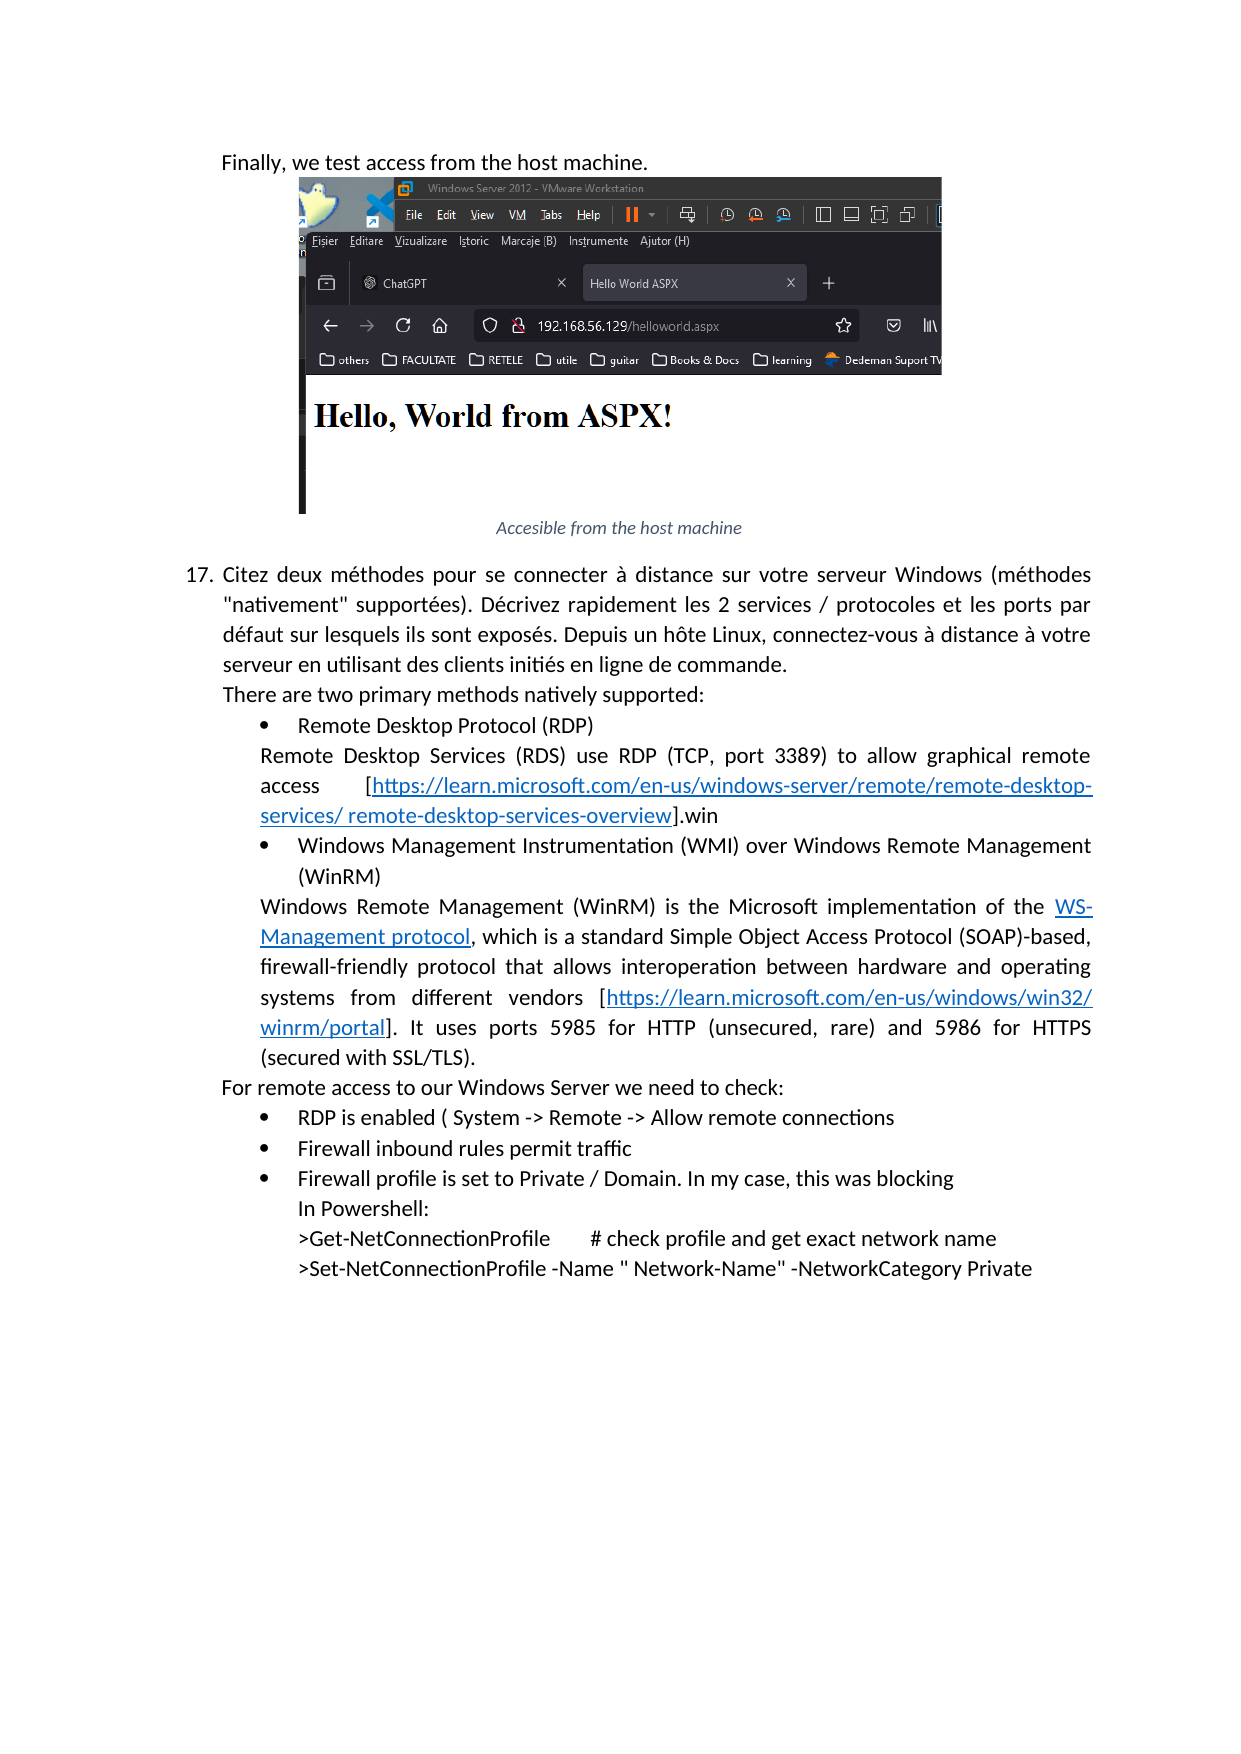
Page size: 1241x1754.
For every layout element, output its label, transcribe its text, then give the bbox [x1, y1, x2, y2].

list Remote Desktop Protocol (RDP) [260, 711, 1093, 739]
list Citez deux méthodes pour se connecter à distance sur votre serveur Windows (méthodes "nativement" supportées). Décrivez rapidement les 2 services / protocoles et les ports par défaut sur lesquels ils sont exposés. Depuis un hôte Linux, connectez-vous à distance à votre serveur en utilisant des clients initiés en ligne de commande. [185, 560, 1093, 678]
picture [298, 177, 942, 514]
list >Get-NetConnectionProfile # check profile and get exact network name [298, 1224, 1093, 1252]
text Remote Desktop Services (RDS) use RDP (TCP, port 3389) to allow graphical remote access [https://learn.microsoft.com/en-us/windows-server/remote/remote-desktop-services/ remote-desktop-services-overview].win [260, 741, 1093, 829]
list RDP is enabled ( System -> Remote -> Allow remote connections [260, 1103, 1093, 1131]
list Firewall profile is set to Private / Domain. In my case, this was blocking [260, 1164, 1093, 1192]
list >Set-NetConnectionProfile -Name " Network-Name" -NetworkCategory Private [298, 1254, 1093, 1282]
list Windows Management Instrumentation (WMI) over Windows Remote Management (WinRM) [260, 832, 1093, 890]
list In Powershell: [298, 1194, 1093, 1222]
list Firewall inbound rules permit traffic [260, 1134, 1093, 1162]
text Windows Remote Management (WinRM) is the Microsoft implementation of the WS-Management protocol, which is a standard Simple Object Access Protocol (SOAP)-based, firewall-friendly protocol that allows interoperation between hardware and operating systems from different vendors [https://learn.microsoft.com/en-us/windows/win32/ winrm/portal]. It uses ports 5985 for HTTP (unsecured, rare) and 5986 for HTTPS (secured with SSL/TLS). [260, 892, 1093, 1071]
list Finally, we test access from the host machine. [221, 148, 1093, 176]
list There are two primary methods natively supported: [223, 681, 1093, 708]
text Accesible from the host machine [148, 516, 1093, 539]
text For remote access to our Windows Server we need to check: [221, 1073, 1093, 1101]
